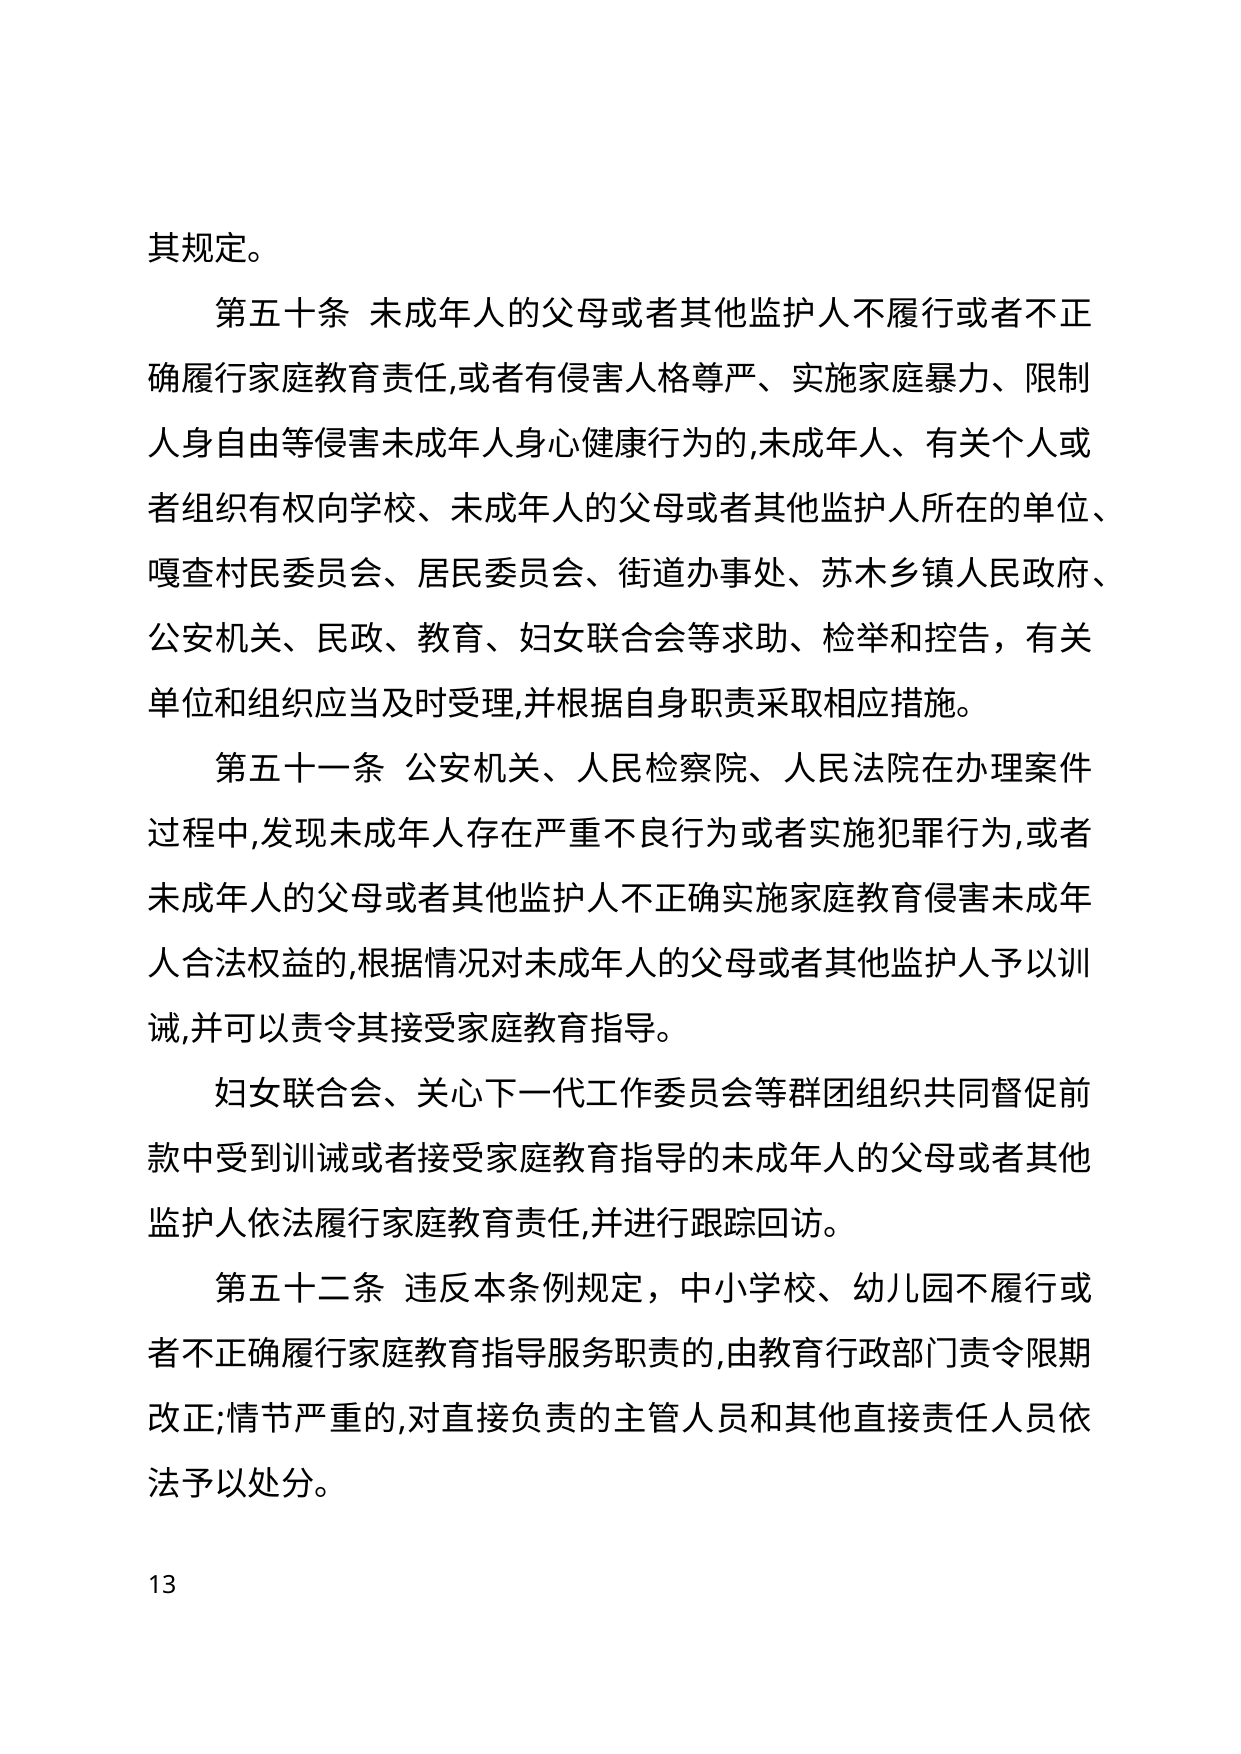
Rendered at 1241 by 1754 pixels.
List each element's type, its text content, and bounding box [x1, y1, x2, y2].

text 第五十一条 公安机关、人民检察院、人民法院在办理案件过程中,发现未成年人存在严重不良行为或者实施犯罪行为,或者未成年人的父母或者其他监护人不正确实施家庭教育侵害未成年人合法权益的,根据情况对未成年人的父母或者其他监护人予以训诫,并可以责令其接受家庭教育指导。 [148, 734, 1092, 1059]
text 第五十二条 违反本条例规定，中小学校、幼儿园不履行或者不正确履行家庭教育指导服务职责的,由教育行政部门责令限期改正;情节严重的,对直接负责的主管人员和其他直接责任人员依法予以处分。 [148, 1254, 1092, 1514]
text 妇女联合会、关心下一代工作委员会等群团组织共同督促前款中受到训诫或者接受家庭教育指导的未成年人的父母或者其他监护人依法履行家庭教育责任,并进行跟踪回访。 [148, 1059, 1092, 1254]
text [148, 214, 1092, 279]
text 第五十条 未成年人的父母或者其他监护人不履行或者不正确履行家庭教育责任,或者有侵害人格尊严、实施家庭暴力、限制人身自由等侵害未成年人身心健康行为的,未成年人、有关个人或者组织有权向学校、未成年人的父母或者其他监护人所在的单位、嘎查村民委员会、居民委员会、街道办事处、苏木乡镇人民政府、公安机关、民政、教育、妇女联合会等求助、检举和控告，有关单位和组织应当及时受理,并根据自身职责采取相应措施。 [148, 279, 1092, 734]
